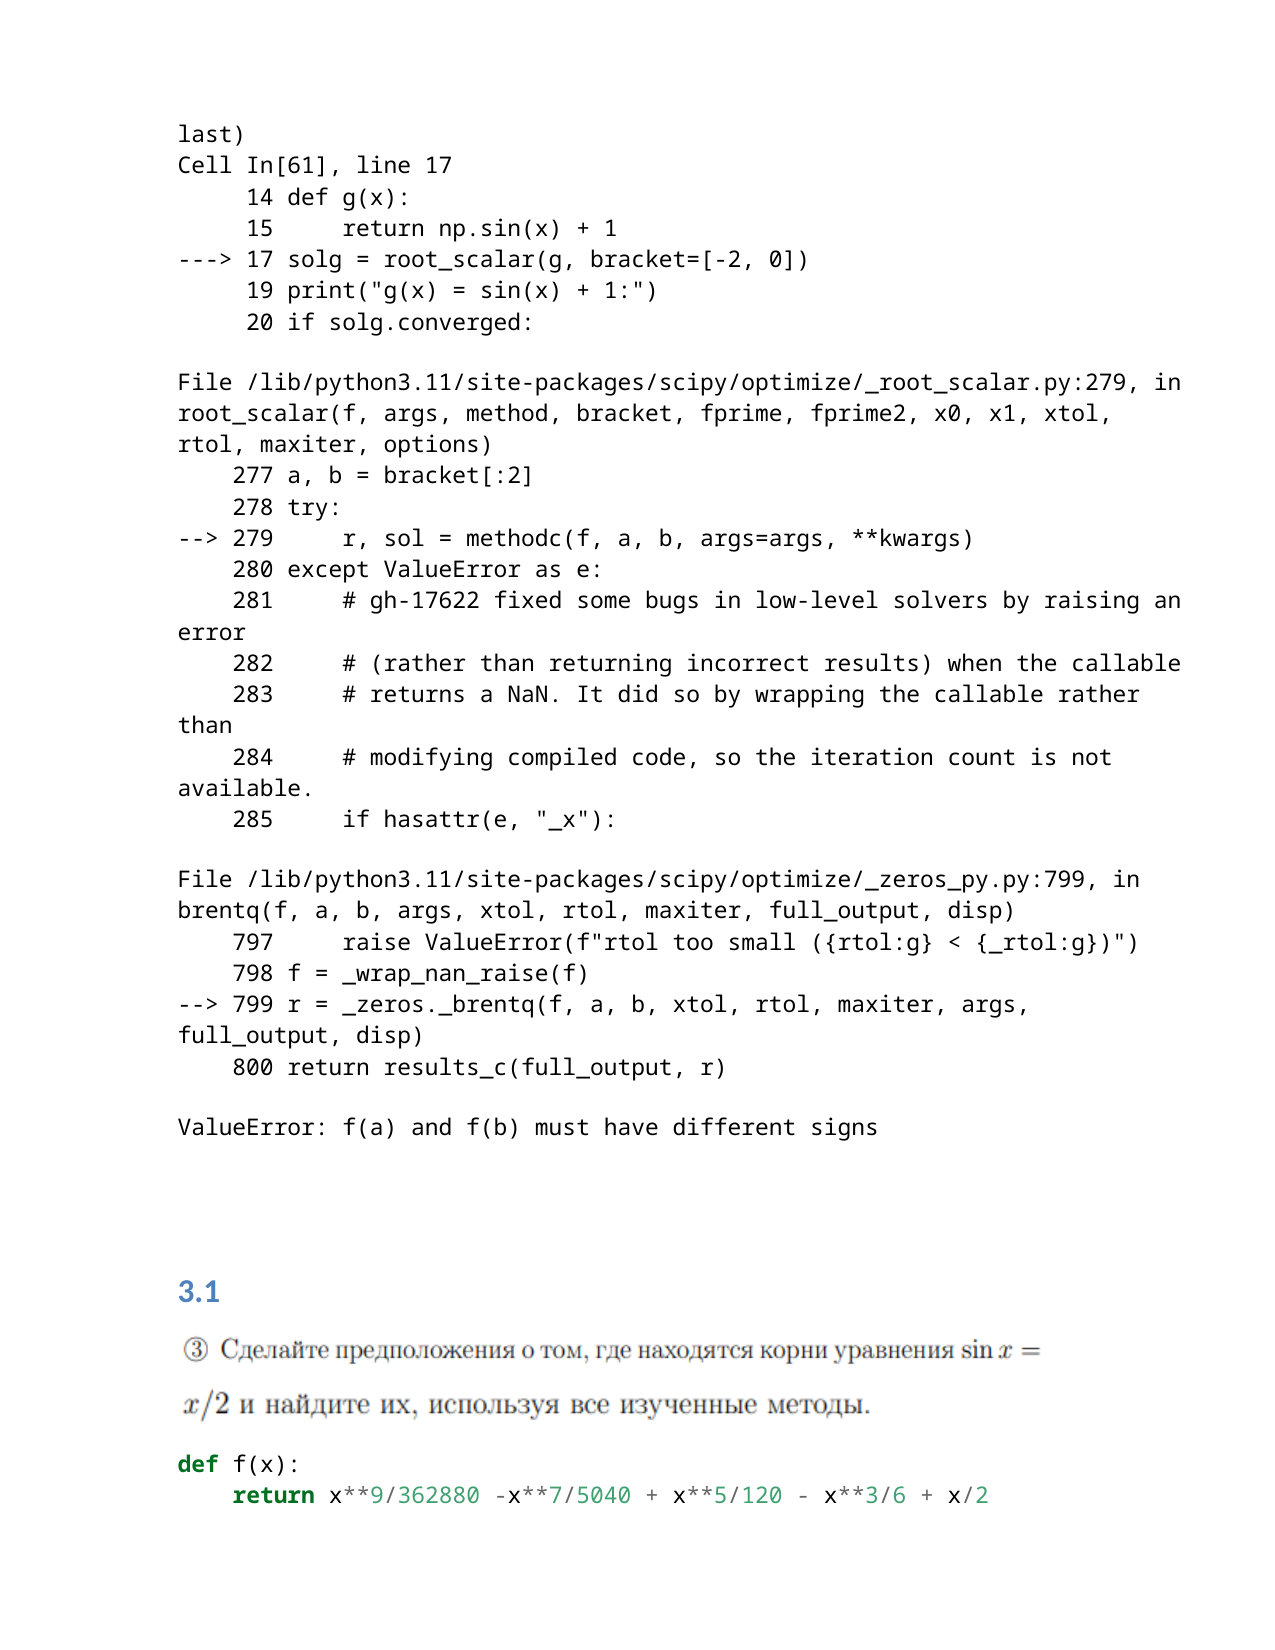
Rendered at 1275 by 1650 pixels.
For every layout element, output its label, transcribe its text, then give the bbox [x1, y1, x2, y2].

subtitle 3.1 [177, 1270, 1186, 1311]
picture [177, 1329, 1053, 1367]
picture [177, 1385, 882, 1430]
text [177, 118, 1186, 1142]
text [177, 1448, 1186, 1510]
